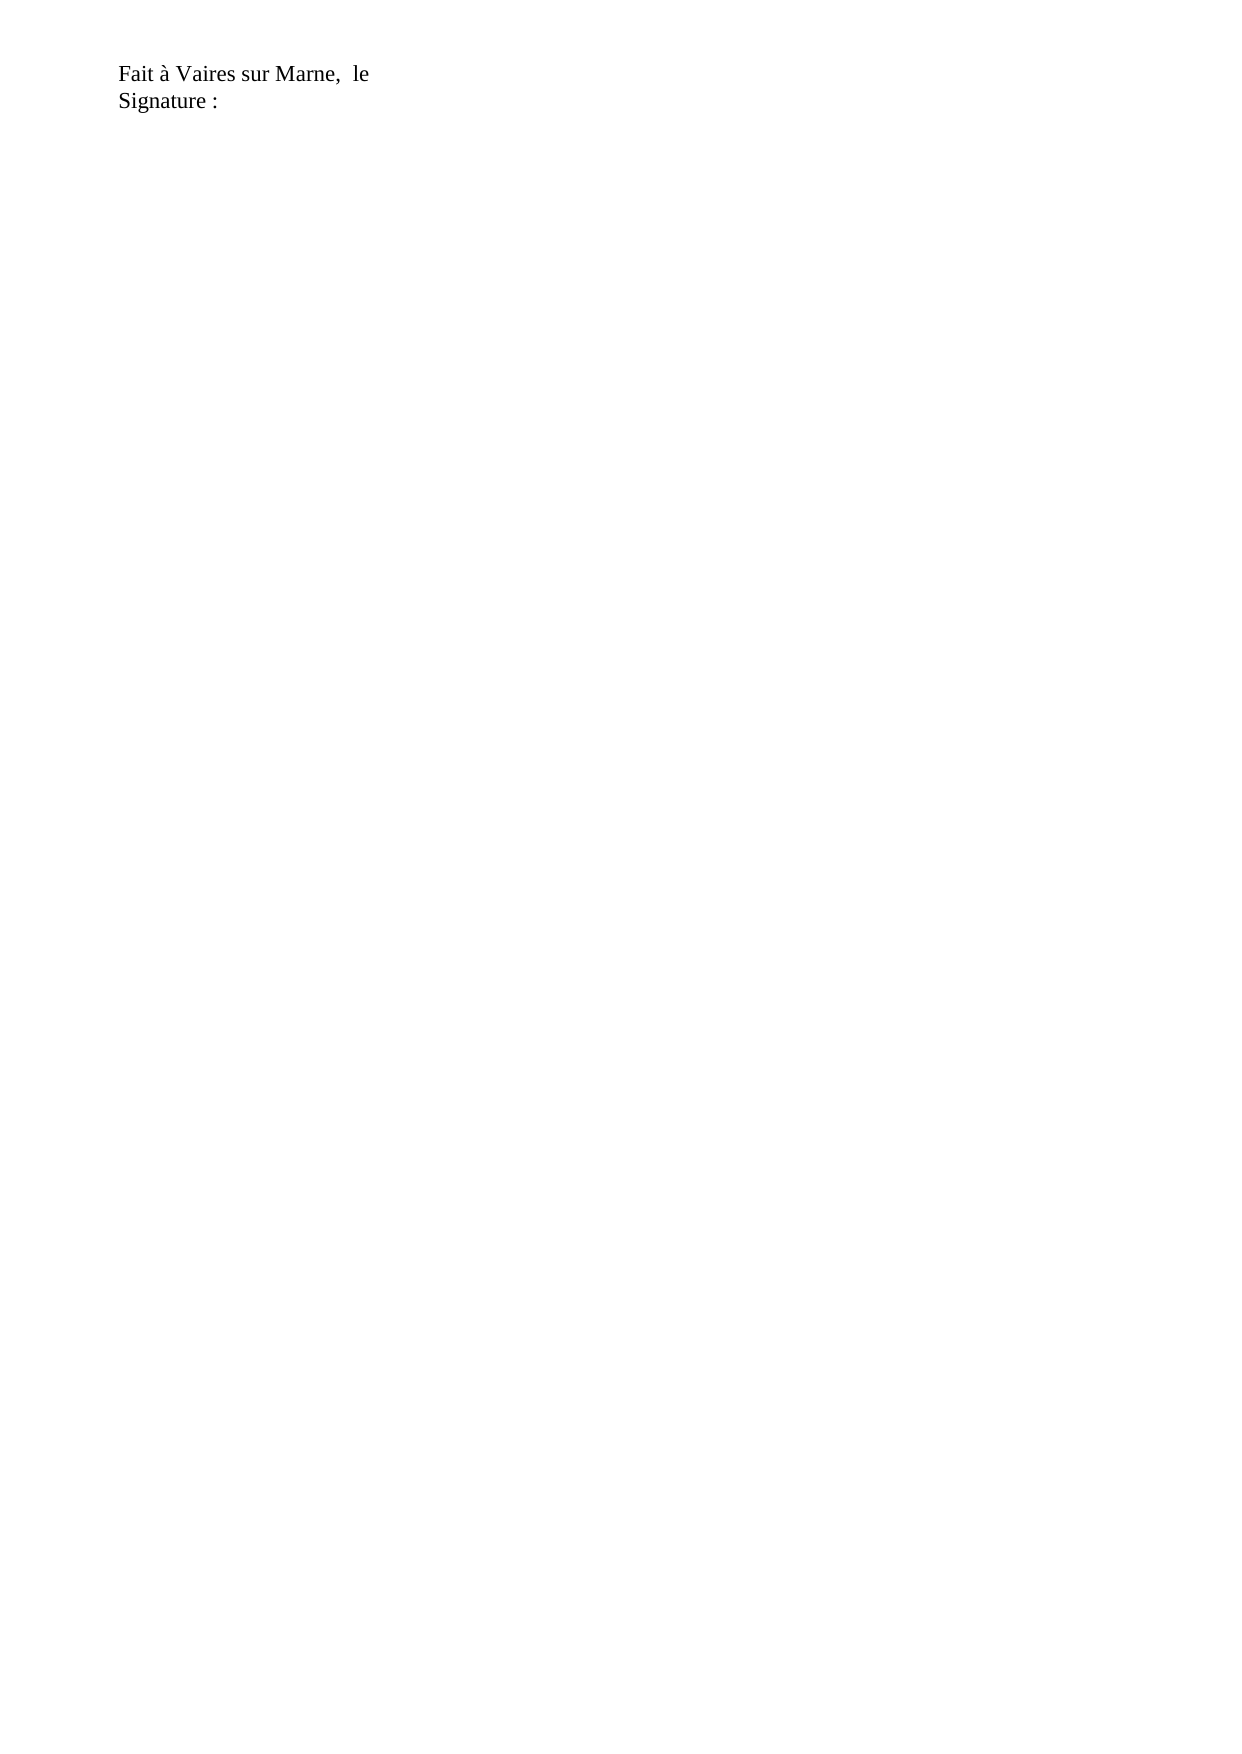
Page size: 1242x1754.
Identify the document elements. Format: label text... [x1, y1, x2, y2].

text Fait à Vaires sur Marne, le [118, 60, 1127, 87]
text Signature : [118, 87, 1127, 113]
